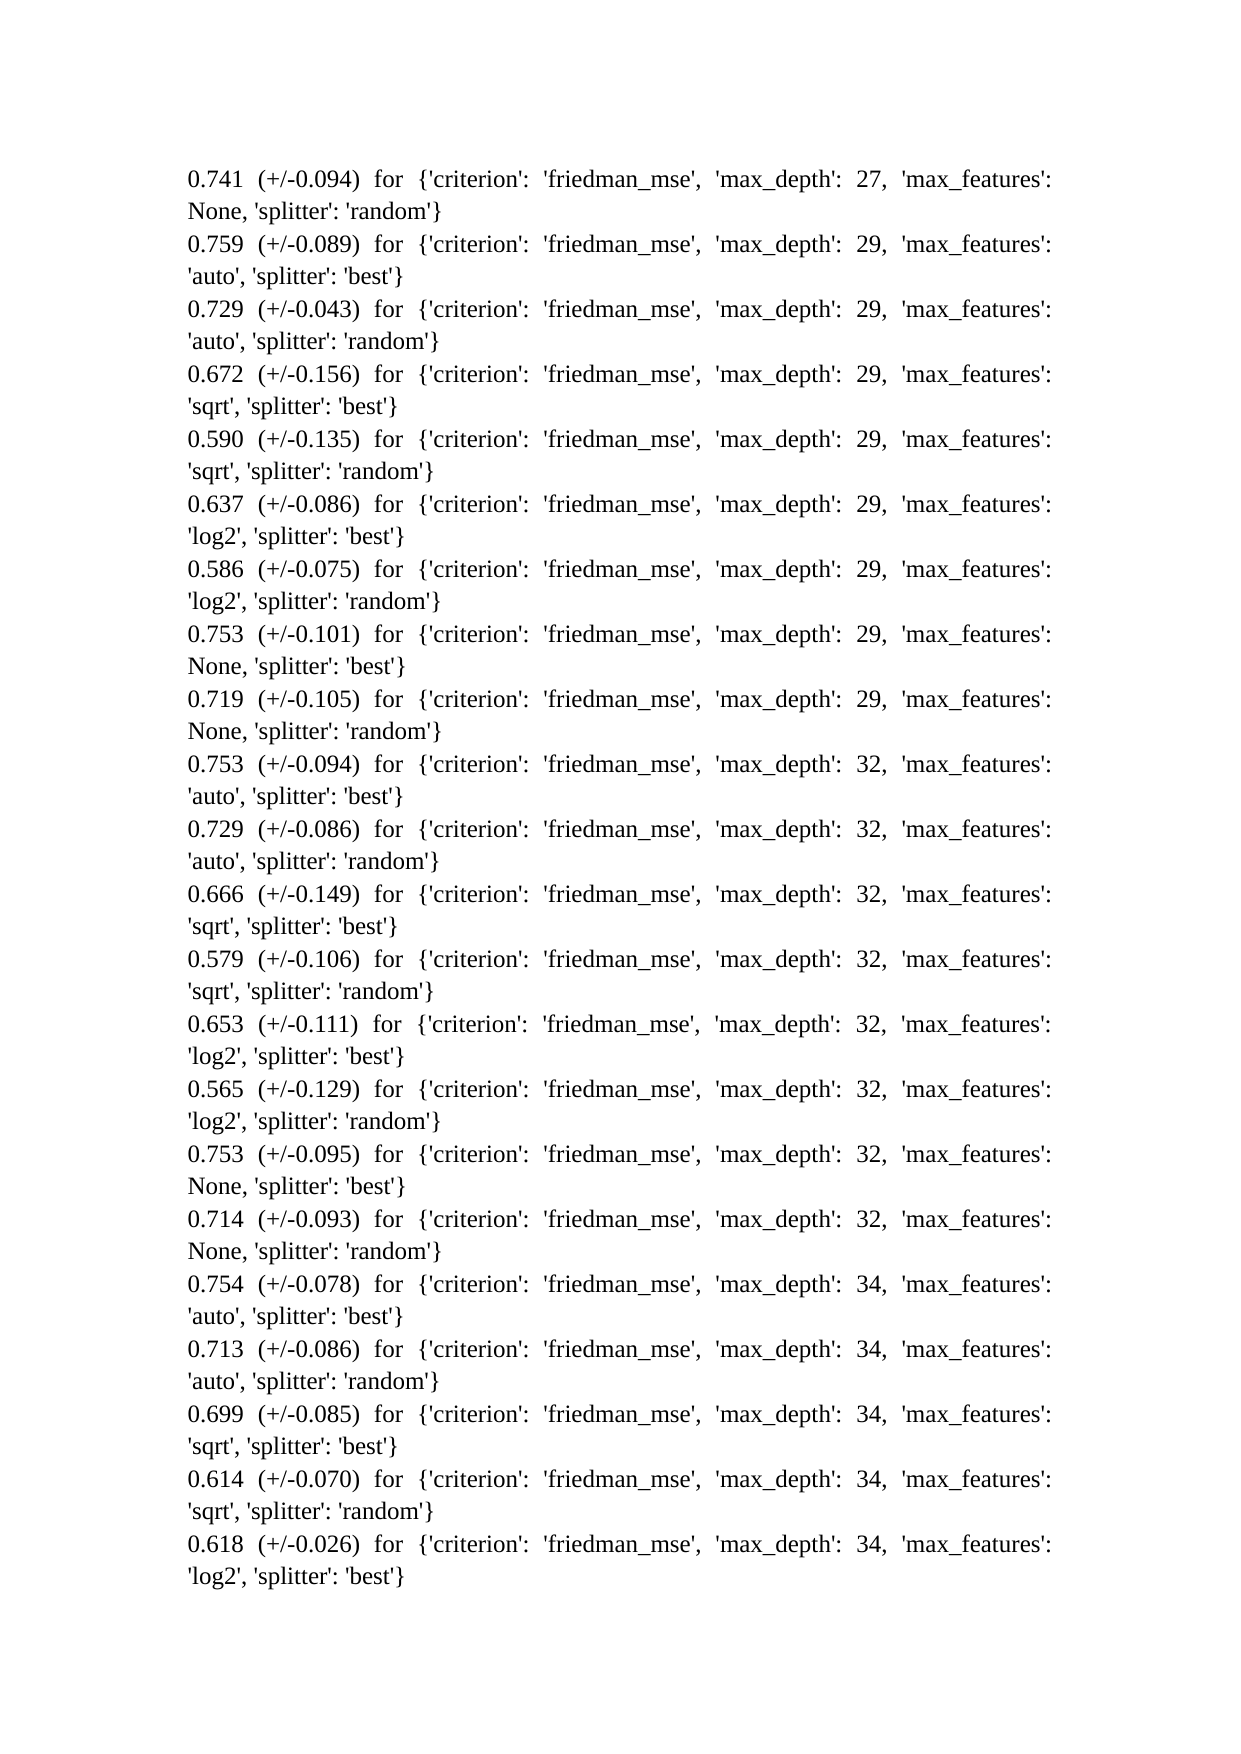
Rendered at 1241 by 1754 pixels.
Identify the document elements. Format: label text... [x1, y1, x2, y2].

text 0.729 (+/-0.086) for {'criterion': 'friedman_mse', 'max_depth': 32, 'max_features': 'auto', 'splitter': 'random'} [187, 812, 1053, 877]
text 0.586 (+/-0.075) for {'criterion': 'friedman_mse', 'max_depth': 29, 'max_features': 'log2', 'splitter': 'random'} [187, 552, 1053, 617]
text 0.729 (+/-0.043) for {'criterion': 'friedman_mse', 'max_depth': 29, 'max_features': 'auto', 'splitter': 'random'} [187, 292, 1053, 357]
text 0.741 (+/-0.094) for {'criterion': 'friedman_mse', 'max_depth': 27, 'max_features': None, 'splitter': 'random'} [187, 162, 1053, 227]
text 0.754 (+/-0.078) for {'criterion': 'friedman_mse', 'max_depth': 34, 'max_features': 'auto', 'splitter': 'best'} [187, 1267, 1053, 1332]
text 0.672 (+/-0.156) for {'criterion': 'friedman_mse', 'max_depth': 29, 'max_features': 'sqrt', 'splitter': 'best'} [187, 357, 1053, 422]
text 0.579 (+/-0.106) for {'criterion': 'friedman_mse', 'max_depth': 32, 'max_features': 'sqrt', 'splitter': 'random'} [187, 942, 1053, 1007]
text 0.713 (+/-0.086) for {'criterion': 'friedman_mse', 'max_depth': 34, 'max_features': 'auto', 'splitter': 'random'} [187, 1332, 1053, 1397]
text 0.565 (+/-0.129) for {'criterion': 'friedman_mse', 'max_depth': 32, 'max_features': 'log2', 'splitter': 'random'} [187, 1072, 1053, 1137]
text 0.666 (+/-0.149) for {'criterion': 'friedman_mse', 'max_depth': 32, 'max_features': 'sqrt', 'splitter': 'best'} [187, 877, 1053, 942]
text 0.753 (+/-0.094) for {'criterion': 'friedman_mse', 'max_depth': 32, 'max_features': 'auto', 'splitter': 'best'} [187, 747, 1053, 812]
text 0.753 (+/-0.095) for {'criterion': 'friedman_mse', 'max_depth': 32, 'max_features': None, 'splitter': 'best'} [187, 1137, 1053, 1202]
text 0.719 (+/-0.105) for {'criterion': 'friedman_mse', 'max_depth': 29, 'max_features': None, 'splitter': 'random'} [187, 682, 1053, 747]
text 0.699 (+/-0.085) for {'criterion': 'friedman_mse', 'max_depth': 34, 'max_features': 'sqrt', 'splitter': 'best'} [187, 1397, 1053, 1462]
text 0.653 (+/-0.111) for {'criterion': 'friedman_mse', 'max_depth': 32, 'max_features': 'log2', 'splitter': 'best'} [187, 1007, 1053, 1072]
text 0.714 (+/-0.093) for {'criterion': 'friedman_mse', 'max_depth': 32, 'max_features': None, 'splitter': 'random'} [187, 1202, 1053, 1267]
text 0.759 (+/-0.089) for {'criterion': 'friedman_mse', 'max_depth': 29, 'max_features': 'auto', 'splitter': 'best'} [187, 227, 1053, 292]
text 0.614 (+/-0.070) for {'criterion': 'friedman_mse', 'max_depth': 34, 'max_features': 'sqrt', 'splitter': 'random'} [187, 1462, 1053, 1527]
text 0.753 (+/-0.101) for {'criterion': 'friedman_mse', 'max_depth': 29, 'max_features': None, 'splitter': 'best'} [187, 617, 1053, 682]
text 0.637 (+/-0.086) for {'criterion': 'friedman_mse', 'max_depth': 29, 'max_features': 'log2', 'splitter': 'best'} [187, 487, 1053, 552]
text 0.590 (+/-0.135) for {'criterion': 'friedman_mse', 'max_depth': 29, 'max_features': 'sqrt', 'splitter': 'random'} [187, 422, 1053, 487]
text 0.618 (+/-0.026) for {'criterion': 'friedman_mse', 'max_depth': 34, 'max_features': 'log2', 'splitter': 'best'} [187, 1527, 1053, 1592]
